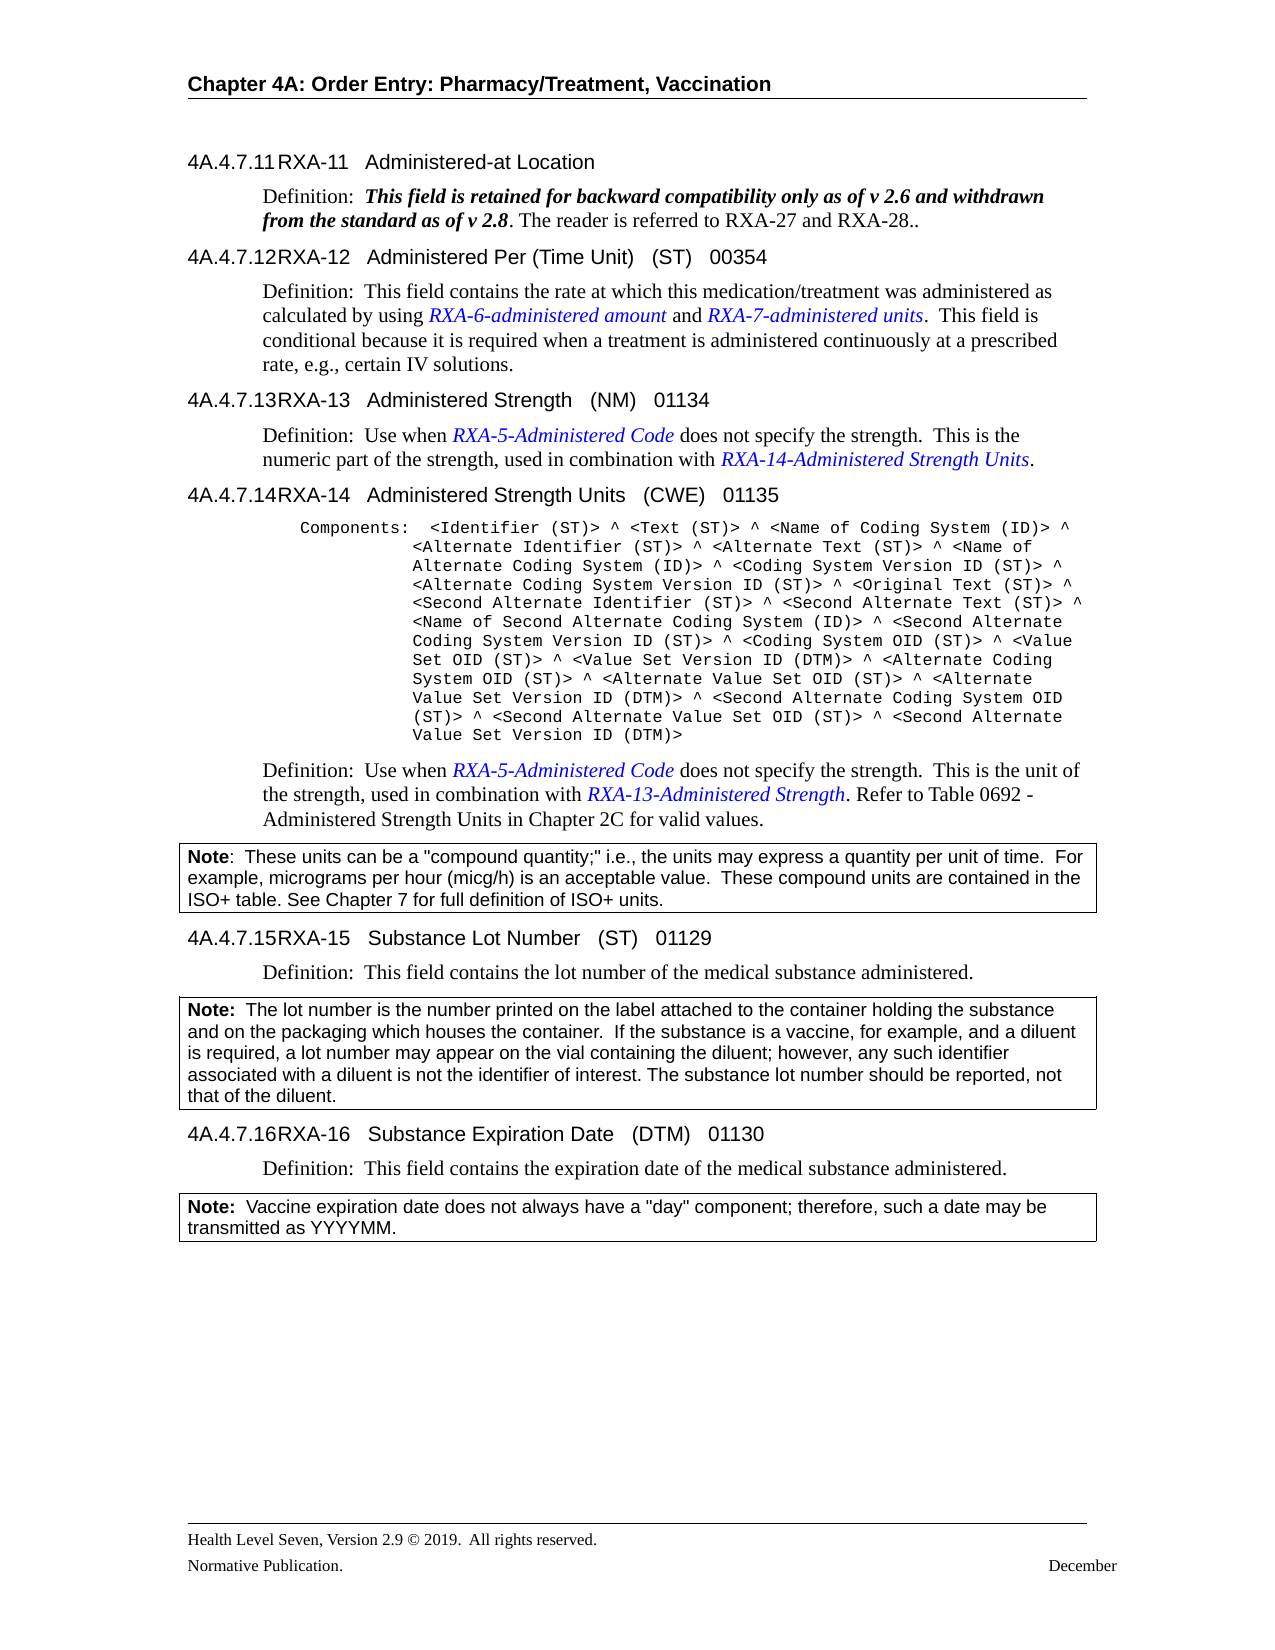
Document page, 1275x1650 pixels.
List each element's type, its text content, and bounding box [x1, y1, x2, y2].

text Definition: Use when RXA-5-Administered Code does not specify the strength. This is the unit of the strength, used in combination with RXA-13-Administered Strength. Refer to Table 0692 - Administered Strength Units in Chapter 2C for valid values. [262, 758, 1087, 831]
text Definition: This field contains the lot number of the medical substance administered. [262, 960, 1087, 984]
subtitle RXA-11 Administered-at Location [187, 150, 1087, 174]
text Note: The lot number is the number printed on the label attached to the container holding the substance and on the packaging which houses the container. If the substance is a vaccine, for example, and a diluent is required, a lot number may appear on the vial containing the diluent; however, any such identifier associated with a diluent is not the identifier of interest. The substance lot number should be reported, not that of the diluent. [180, 998, 1096, 1109]
subtitle RXA-15 Substance Lot Number (ST) 01129 [187, 925, 1087, 949]
text Note: These units can be a "compound quantity;" i.e., the units may express a quantity per unit of time. For example, micrograms per hour (micg/h) is an acceptable value. These compound units are contained in the ISO+ table. See Chapter 7 for full definition of ISO+ units. [180, 844, 1096, 912]
subtitle RXA-14 Administered Strength Units (CWE) 01135 [187, 483, 1087, 507]
text Definition: Use when RXA-5-Administered Code does not specify the strength. This is the numeric part of the strength, used in combination with RXA-14-Administered Strength Units. [262, 422, 1087, 471]
text Definition: This field contains the rate at which this medication/treatment was administered as calculated by using RXA-6-administered amount and RXA-7-administered units. This field is conditional because it is required when a treatment is administered continuously at a prescribed rate, e.g., certain IV solutions. [262, 279, 1087, 376]
text Note: Vaccine expiration date does not always have a "day" component; therefore, such a date may be transmitted as YYYYMM. [180, 1194, 1096, 1241]
subtitle RXA-16 Substance Expiration Date (DTM) 01130 [187, 1122, 1087, 1146]
text Definition: This field is retained for backward compatibility only as of v 2.6 and withdrawn from the standard as of v 2.8. The reader is referred to RXA-27 and RXA-28.. [262, 184, 1087, 232]
text Definition: This field contains the expiration date of the medical substance administered. [262, 1156, 1087, 1180]
text Components: <Identifier (ST)> ^ <Text (ST)> ^ <Name of Coding System (ID)> ^ <Alternate Identifier (ST)> ^ <Alternate Text (ST)> ^ <Name of Alternate Coding System (ID)> ^ <Coding System Version ID (ST)> ^ <Alternate Coding System Version ID (ST)> ^ <Original Text (ST)> ^ <Second Alternate Identifier (ST)> ^ <Second Alternate Text (ST)> ^ <Name of Second Alternate Coding System (ID)> ^ <Second Alternate Coding System Version ID (ST)> ^ <Coding System OID (ST)> ^ <Value Set OID (ST)> ^ <Value Set Version ID (DTM)> ^ <Alternate Coding System OID (ST)> ^ <Alternate Value Set OID (ST)> ^ <Alternate Value Set Version ID (DTM)> ^ <Second Alternate Coding System OID (ST)> ^ <Second Alternate Value Set OID (ST)> ^ <Second Alternate Value Set Version ID (DTM)> [300, 519, 1087, 746]
subtitle RXA-13 Administered Strength (NM) 01134 [187, 388, 1087, 412]
subtitle RXA-12 Administered Per (Time Unit) (ST) 00354 [187, 245, 1087, 269]
